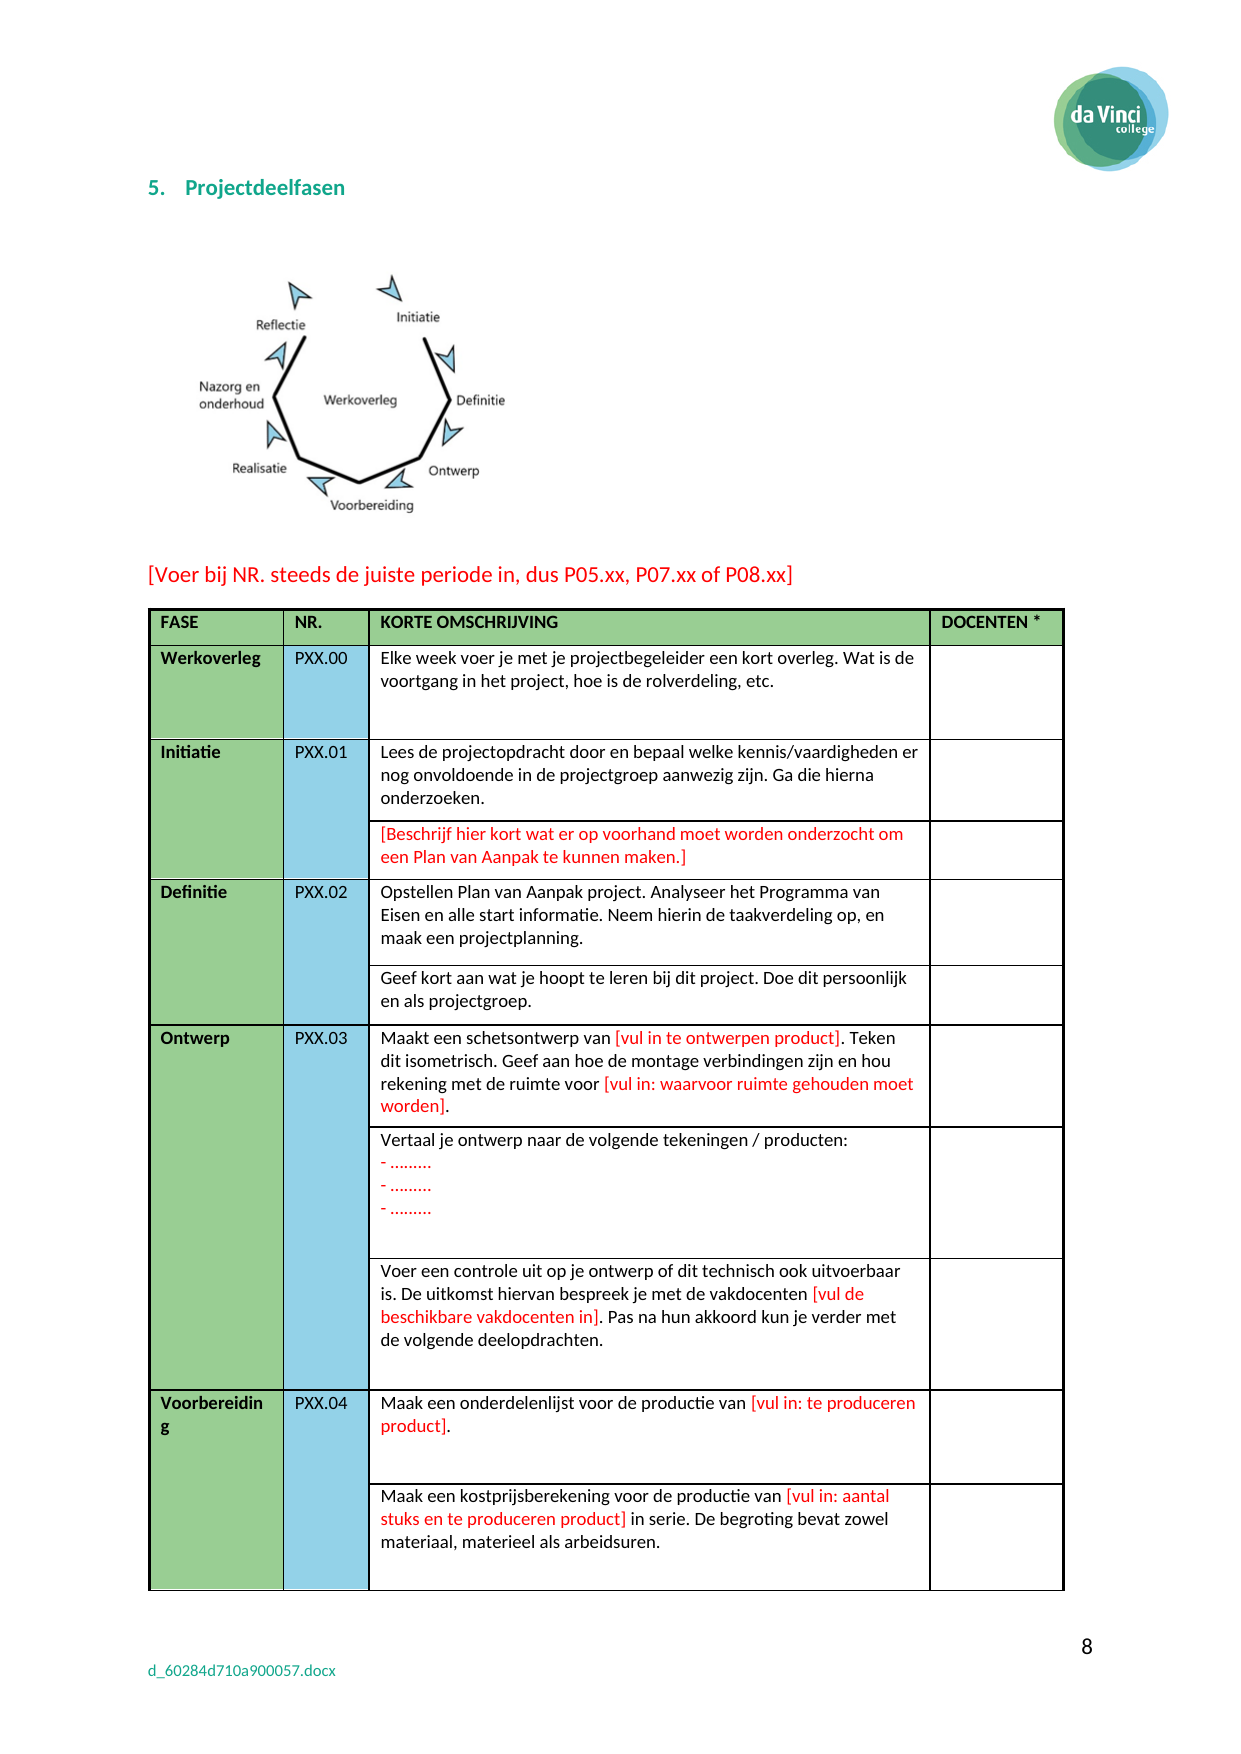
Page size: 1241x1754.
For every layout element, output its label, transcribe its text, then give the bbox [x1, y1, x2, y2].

table_header FASE [151, 611, 283, 645]
table_header DOCENTEN * [931, 611, 1062, 645]
table_cell Werkoverleg [151, 646, 283, 738]
table_cell Maak een onderdelenlijst voor de productie van [vul in: te produceren product]. [370, 1391, 929, 1483]
text [Voer bij NR. steeds de juiste periode in, dus P05.xx, P07.xx of P08.xx] [148, 561, 1093, 588]
picture [147, 249, 516, 542]
table_cell Voorbereiding [151, 1391, 283, 1589]
table_cell Lees de projectopdracht door en bepaal welke kennis/vaardigheden er nog onvoldoende in de projectgroep aanwezig zijn. Ga die hierna onderzoeken. [370, 740, 929, 820]
table_cell [931, 1391, 1062, 1483]
table_cell PXX.03 [284, 1026, 368, 1389]
table_cell Vertaal je ontwerp naar de volgende tekeningen / producten: - …...... - …...... - …...... [370, 1128, 929, 1257]
table_cell Initiatie [151, 740, 283, 878]
table_cell [931, 1128, 1062, 1257]
table_cell [931, 880, 1062, 965]
table_cell Voer een controle uit op je ontwerp of dit technisch ook uitvoerbaar is. De uitkomst hiervan bespreek je met de vakdocenten [vul de beschikbare vakdocenten in]. Pas na hun akkoord kun je verder met de volgende deelopdrachten. [370, 1259, 929, 1389]
table_cell PXX.02 [284, 880, 368, 1024]
table_cell Ontwerp [151, 1026, 283, 1389]
table_cell [931, 1259, 1062, 1389]
text Projectdeelfasen [148, 173, 1093, 201]
table_cell Elke week voer je met je projectbegeleider een kort overleg. Wat is de voortgang in het project, hoe is de rolverdeling, etc. [370, 646, 929, 738]
table_cell [931, 822, 1062, 878]
table_cell [931, 646, 1062, 738]
picture [1048, 62, 1174, 174]
table_cell Maak een kostprijsberekening voor de productie van [vul in: aantal stuks en te produceren product] in serie. De begroting bevat zowel materiaal, materieel als arbeidsuren. [370, 1485, 929, 1589]
table_cell Geef kort aan wat je hoopt te leren bij dit project. Doe dit persoonlijk en als projectgroep. [370, 966, 929, 1024]
table_cell [Beschrijf hier kort wat er op voorhand moet worden onderzocht om een Plan van Aanpak te kunnen maken.] [370, 822, 929, 878]
table_cell Maakt een schetsontwerp van [vul in te ontwerpen product]. Teken dit isometrisch. Geef aan hoe de montage verbindingen zijn en hou rekening met de ruimte voor [vul in: waarvoor ruimte gehouden moet worden]. [370, 1026, 929, 1126]
table_cell [931, 966, 1062, 1024]
table_cell PXX.01 [284, 740, 368, 878]
table_header KORTE OMSCHRIJVING [370, 611, 929, 645]
table_cell PXX.04 [284, 1391, 368, 1589]
table_cell Definitie [151, 880, 283, 1024]
table_cell PXX.00 [284, 646, 368, 738]
table_cell [931, 1026, 1062, 1126]
table_cell Opstellen Plan van Aanpak project. Analyseer het Programma van Eisen en alle start informatie. Neem hierin de taakverdeling op, en maak een projectplanning. [370, 880, 929, 965]
table_header NR. [284, 611, 368, 645]
table_cell [931, 740, 1062, 820]
table_cell [931, 1485, 1062, 1589]
